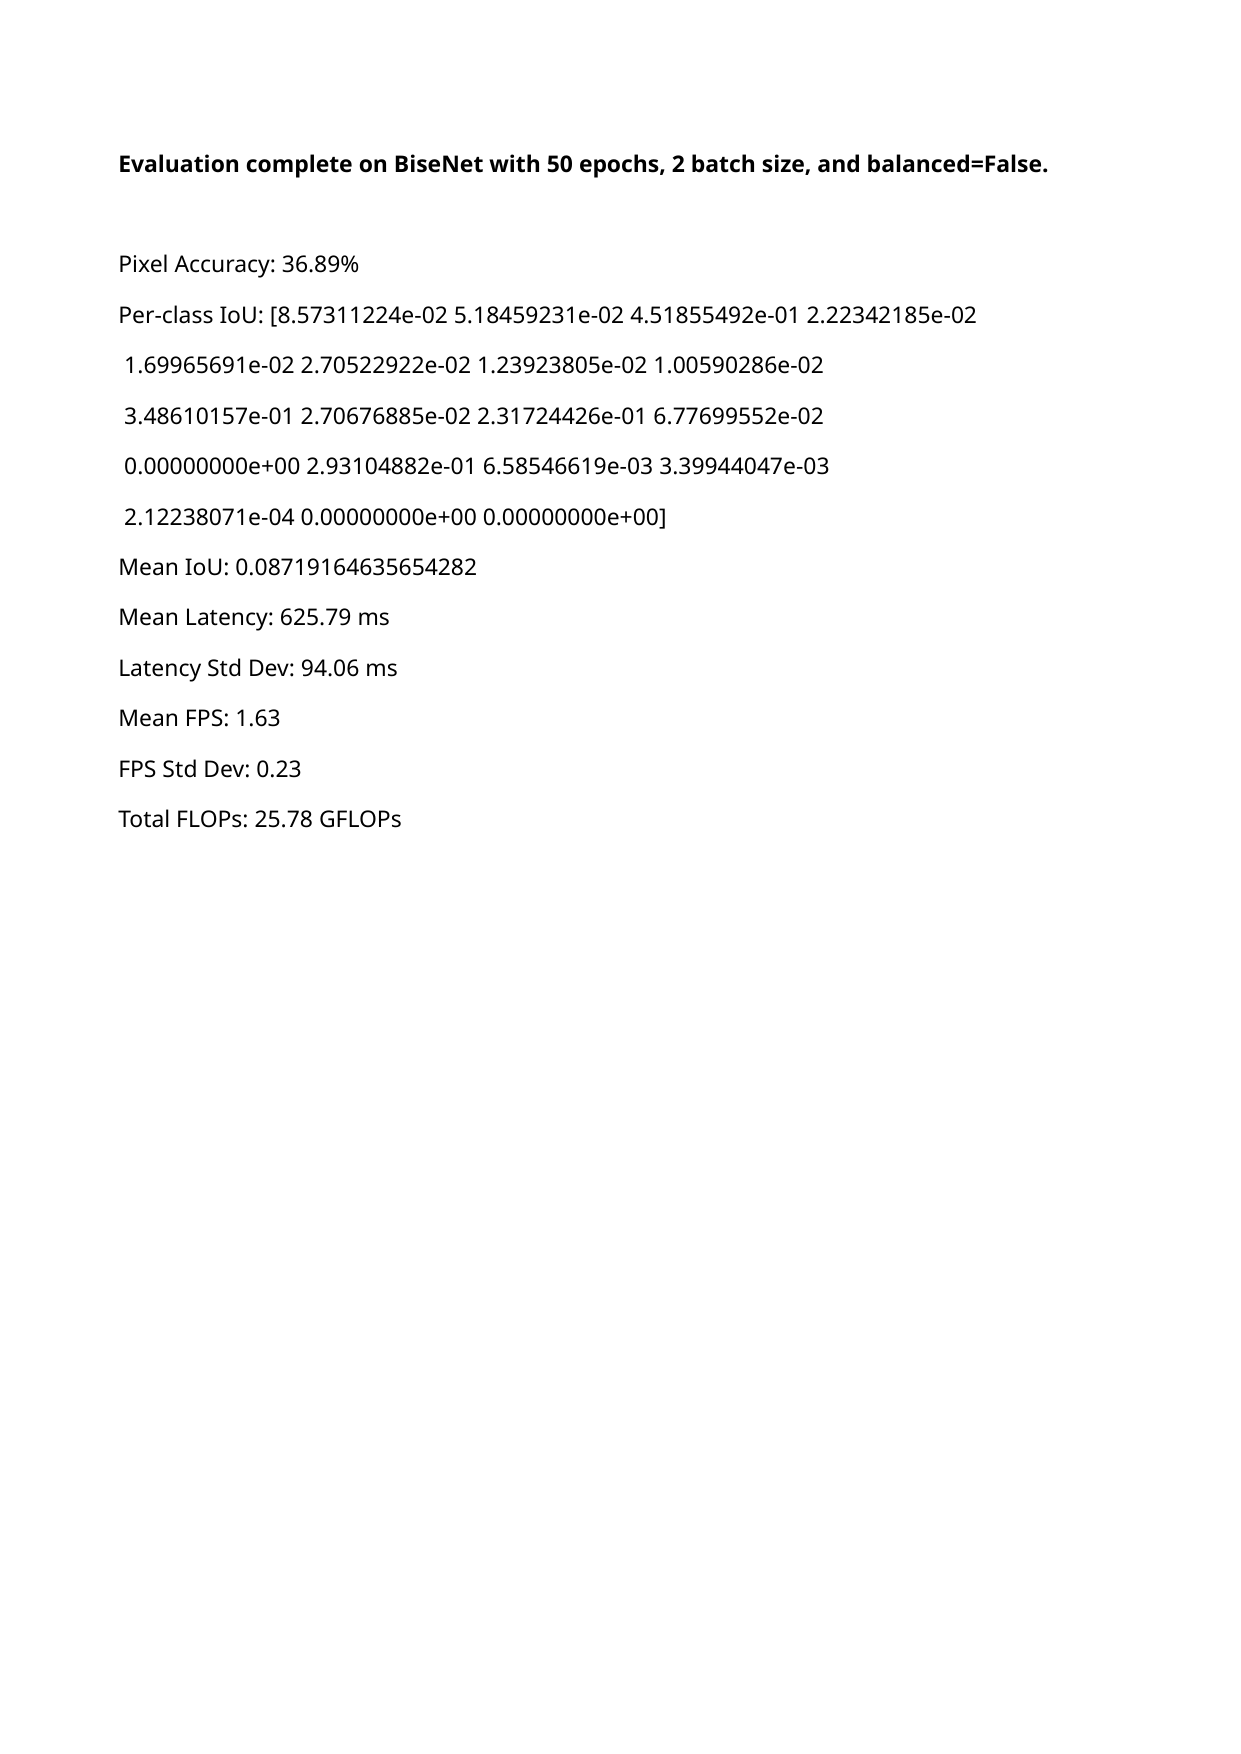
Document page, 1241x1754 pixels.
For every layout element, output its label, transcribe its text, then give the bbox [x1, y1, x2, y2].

text 1.69965691e-02 2.70522922e-02 1.23923805e-02 1.00590286e-02 [118, 349, 1122, 381]
text Latency Std Dev: 94.06 ms [118, 652, 1122, 683]
text Mean FPS: 1.63 [118, 702, 1122, 733]
text 3.48610157e-01 2.70676885e-02 2.31724426e-01 6.77699552e-02 [118, 400, 1122, 431]
text FPS Std Dev: 0.23 [118, 753, 1122, 784]
text Per-class IoU: [8.57311224e-02 5.18459231e-02 4.51855492e-01 2.22342185e-02 [118, 299, 1122, 330]
text Mean Latency: 625.79 ms [118, 601, 1122, 633]
text 2.12238071e-04 0.00000000e+00 0.00000000e+00] [118, 501, 1122, 532]
text Total FLOPs: 25.78 GFLOPs [118, 803, 1122, 834]
text 0.00000000e+00 2.93104882e-01 6.58546619e-03 3.39944047e-03 [118, 450, 1122, 481]
text Pixel Accuracy: 36.89% [118, 248, 1122, 280]
text Evaluation complete on BiseNet with 50 epochs, 2 batch size, and balanced=False. [118, 148, 1122, 179]
text Mean IoU: 0.08719164635654282 [118, 551, 1122, 582]
